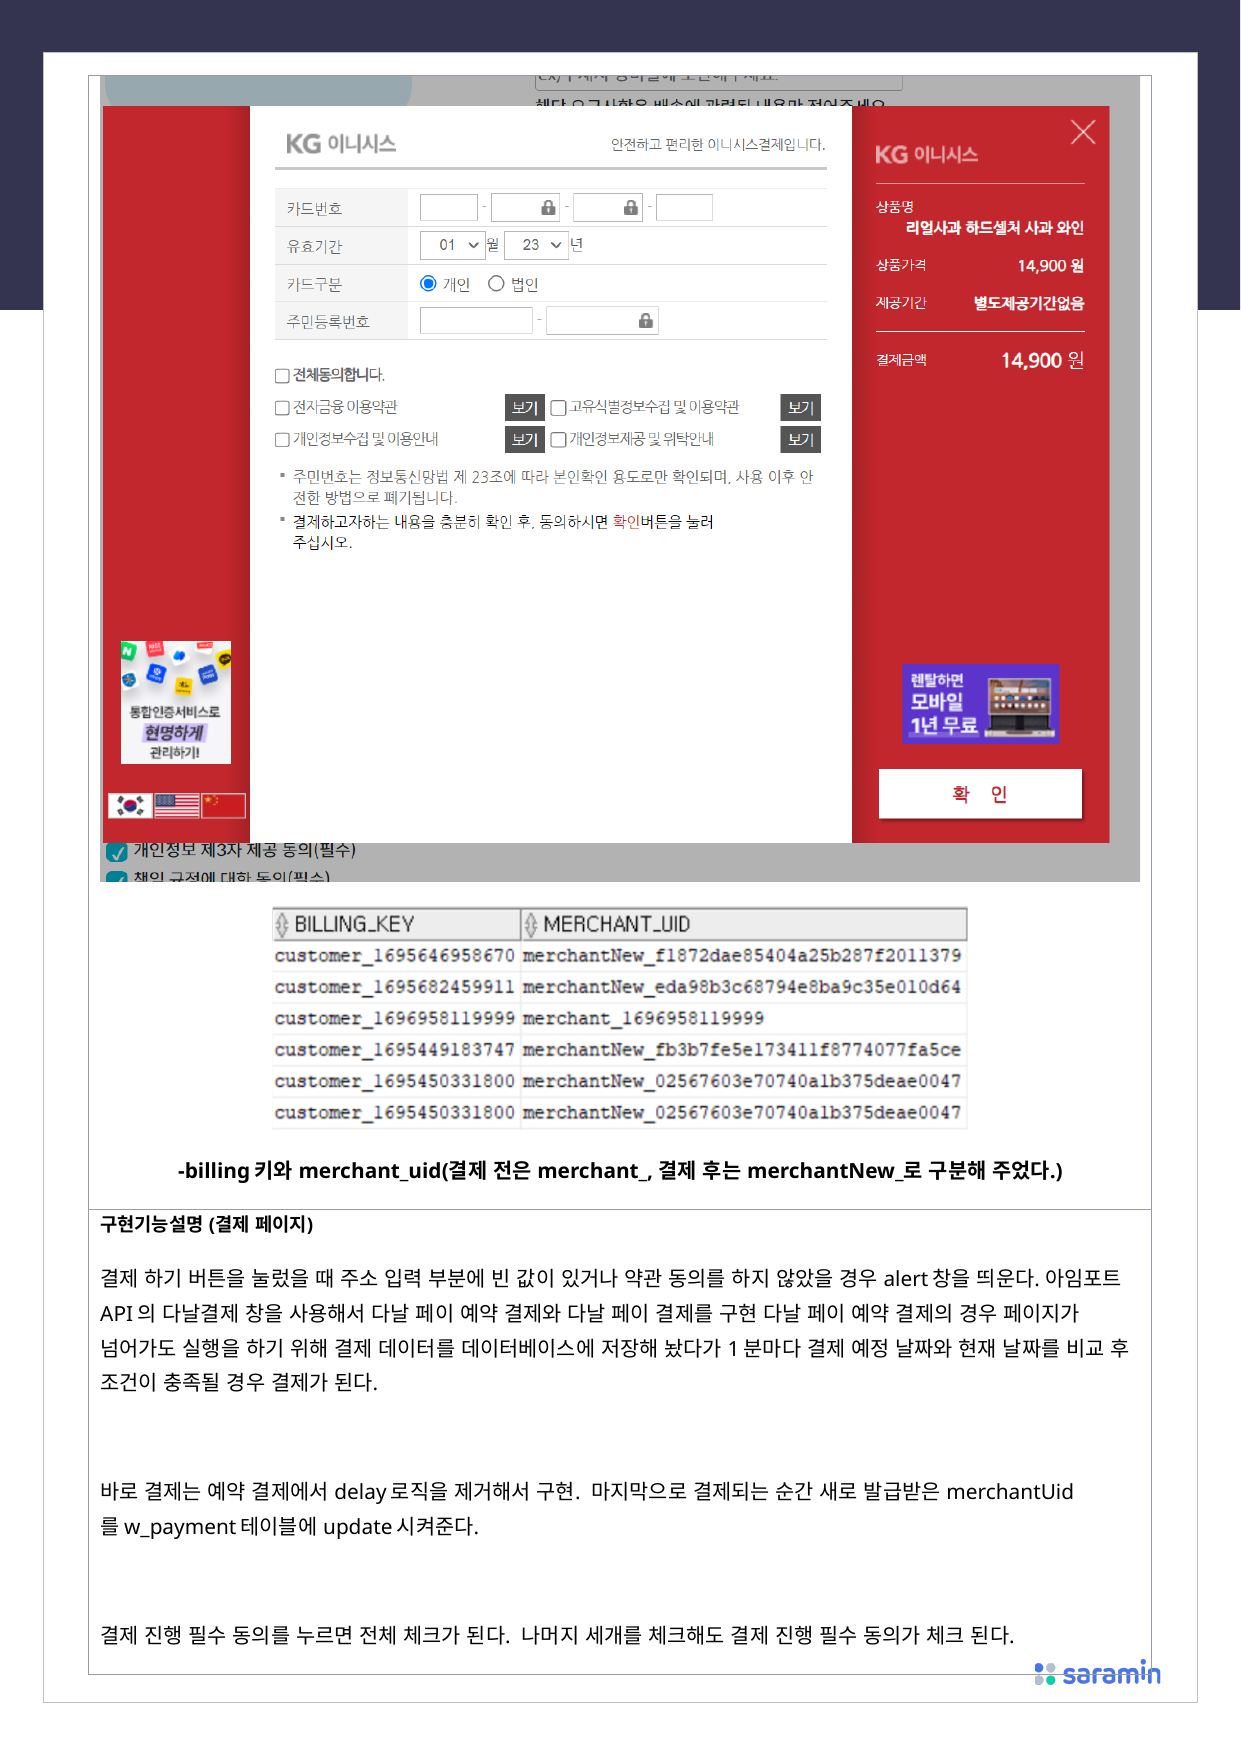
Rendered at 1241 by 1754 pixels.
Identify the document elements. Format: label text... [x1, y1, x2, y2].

picture [1035, 1659, 1161, 1685]
picture [272, 906, 968, 1130]
table_cell -billing키와 merchant_uid(결제 전은 merchant_, 결제 후는 merchantNew_로 구분해 주었다.) [89, 76, 1151, 1209]
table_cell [89, 1210, 1151, 1674]
picture [100, 76, 1141, 882]
